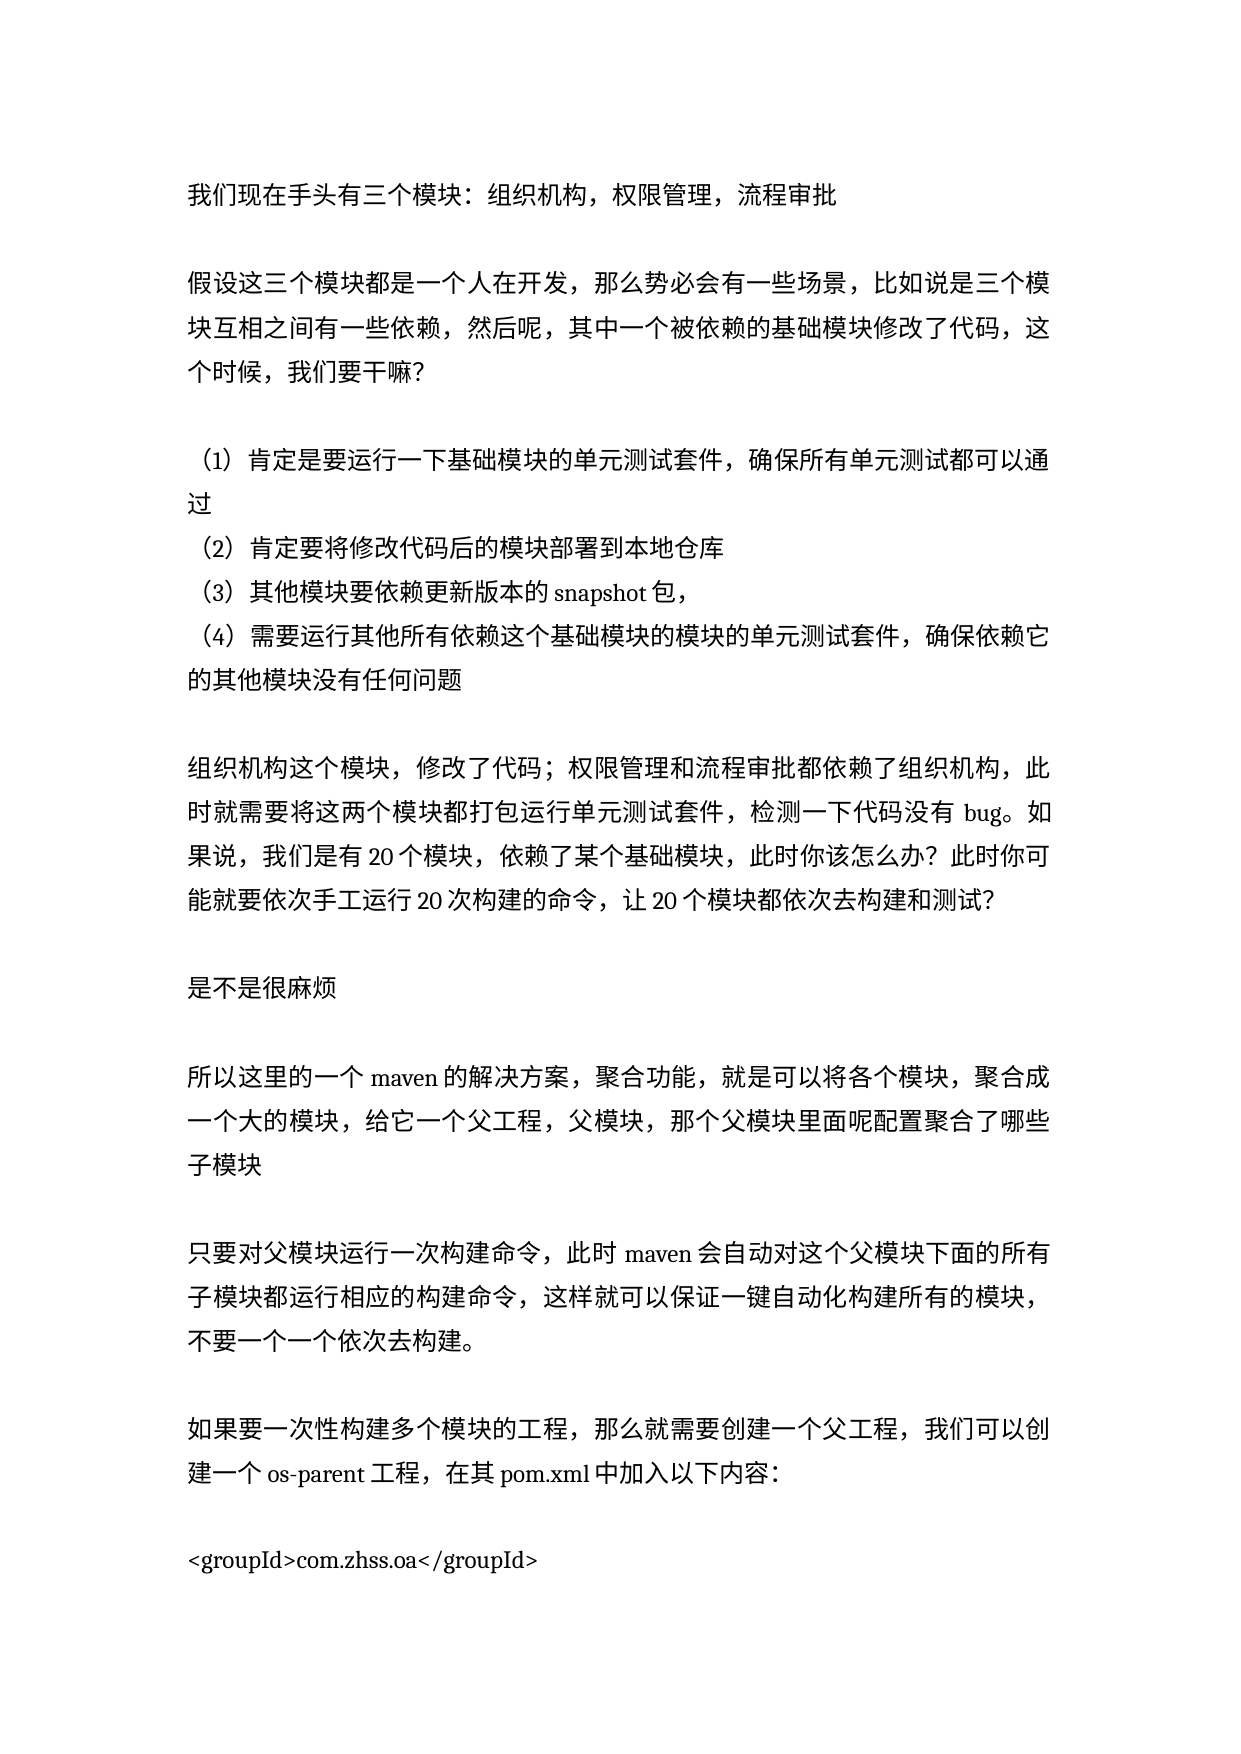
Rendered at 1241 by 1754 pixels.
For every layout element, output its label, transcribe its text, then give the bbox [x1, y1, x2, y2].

text （4）需要运行其他所有依赖这个基础模块的模块的单元测试套件，确保依赖它的其他模块没有任何问题 [187, 613, 1053, 701]
text （2）肯定要将修改代码后的模块部署到本地仓库 [187, 524, 1053, 568]
text 假设这三个模块都是一个人在开发，那么势必会有一些场景，比如说是三个模块互相之间有一些依赖，然后呢，其中一个被依赖的基础模块修改了代码，这个时候，我们要干嘛？ [187, 260, 1053, 392]
text （1）肯定是要运行一下基础模块的单元测试套件，确保所有单元测试都可以通过 [187, 436, 1053, 524]
text <groupId>com.zhss.oa</groupId> [187, 1538, 1053, 1582]
text 是不是很麻烦 [187, 965, 1053, 1009]
text 如果要一次性构建多个模块的工程，那么就需要创建一个父工程，我们可以创建一个os-parent工程，在其pom.xml中加入以下内容： [187, 1406, 1053, 1494]
text 我们现在手头有三个模块：组织机构，权限管理，流程审批 [187, 172, 1053, 216]
text 所以这里的一个maven的解决方案，聚合功能，就是可以将各个模块，聚合成一个大的模块，给它一个父工程，父模块，那个父模块里面呢配置聚合了哪些子模块 [187, 1053, 1053, 1185]
text 组织机构这个模块，修改了代码；权限管理和流程审批都依赖了组织机构，此时就需要将这两个模块都打包运行单元测试套件，检测一下代码没有bug。如果说，我们是有20个模块，依赖了某个基础模块，此时你该怎么办？此时你可能就要依次手工运行20次构建的命令，让20个模块都依次去构建和测试？ [187, 745, 1053, 921]
text 只要对父模块运行一次构建命令，此时maven会自动对这个父模块下面的所有子模块都运行相应的构建命令，这样就可以保证一键自动化构建所有的模块，不要一个一个依次去构建。 [187, 1229, 1053, 1362]
text （3）其他模块要依赖更新版本的snapshot包， [187, 568, 1053, 613]
